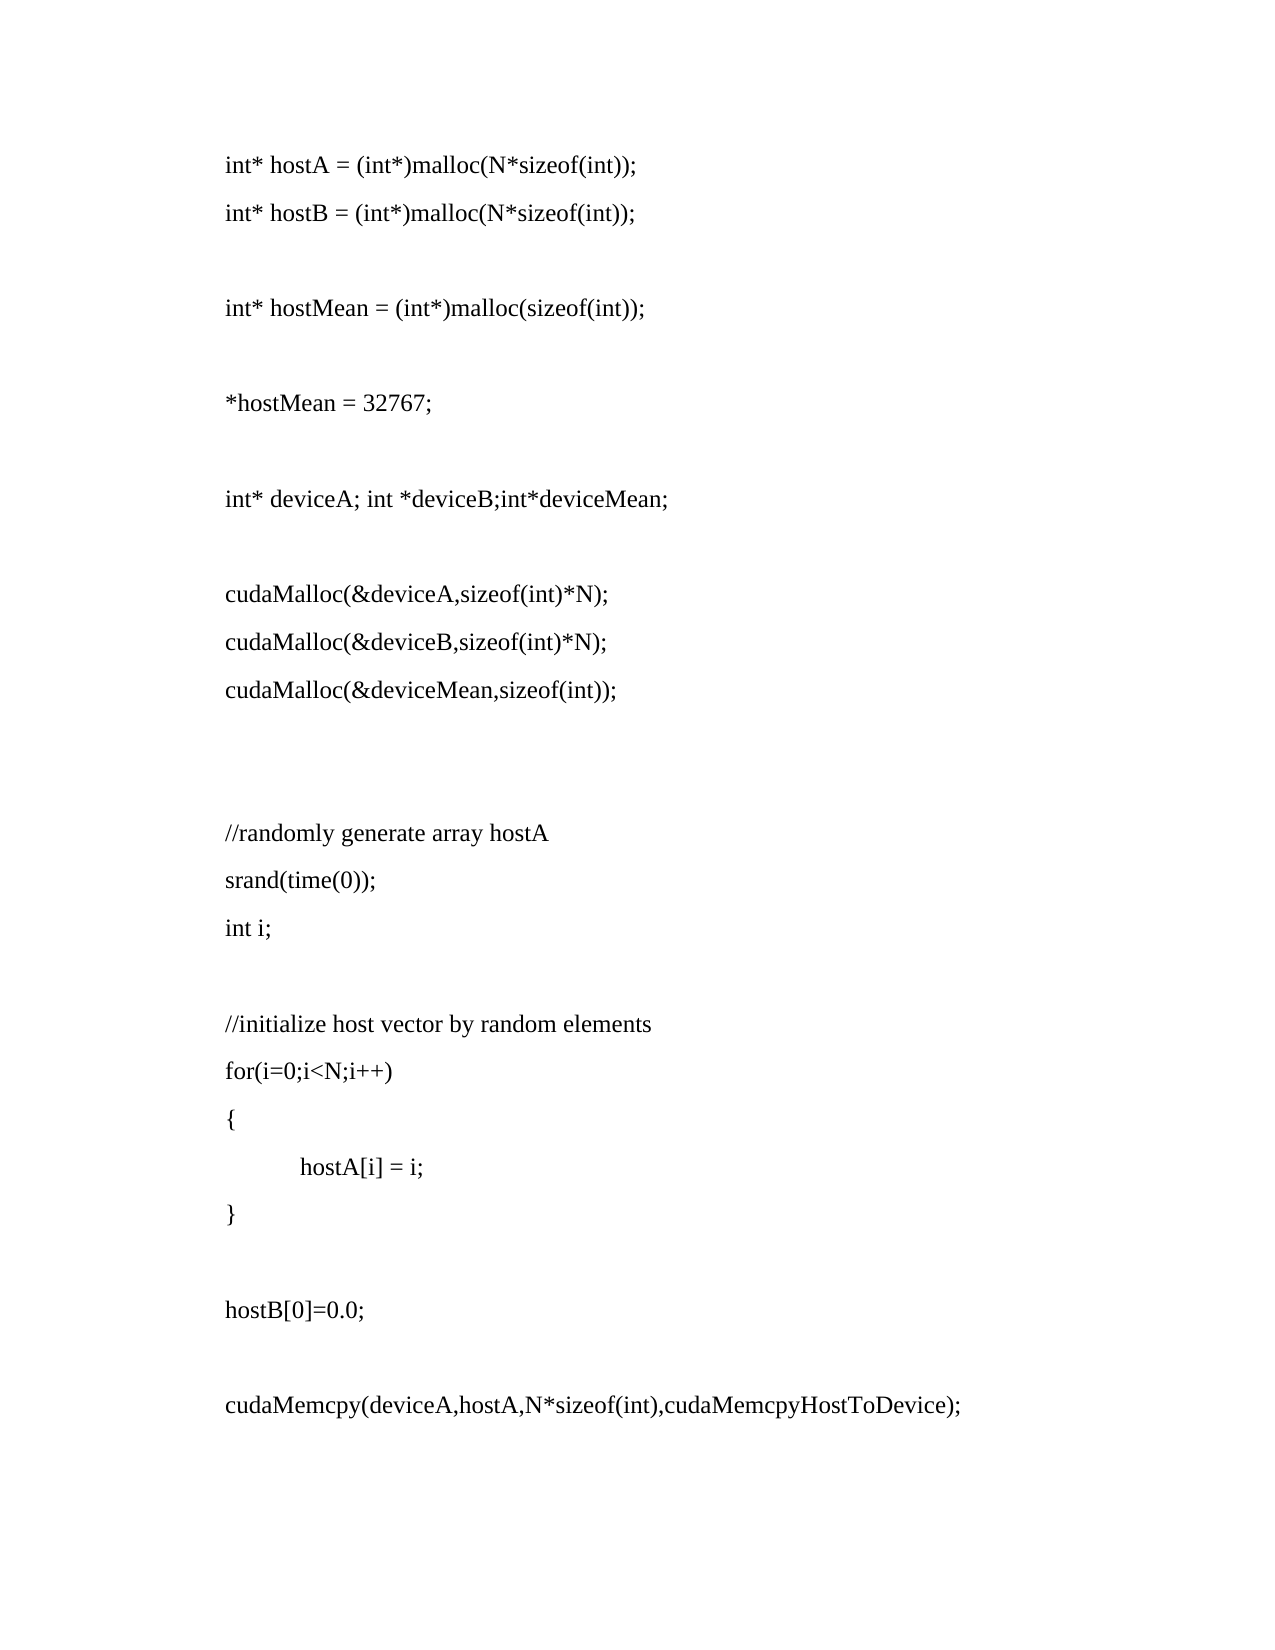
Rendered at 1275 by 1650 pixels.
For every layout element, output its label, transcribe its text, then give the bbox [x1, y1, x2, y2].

text srand(time(0)); [150, 866, 1125, 894]
text cudaMalloc(&deviceMean,sizeof(int)); [150, 675, 1125, 703]
text *hostMean = 32767; [150, 388, 1125, 417]
text int i; [150, 913, 1125, 942]
text int* hostMean = (int*)malloc(sizeof(int)); [150, 293, 1125, 322]
text cudaMemcpy(deviceA,hostA,N*sizeof(int),cudaMemcpyHostToDevice); [150, 1390, 1125, 1419]
text } [150, 1199, 1125, 1228]
text for(i=0;i<N;i++) [150, 1056, 1125, 1085]
text hostA[i] = i; [150, 1152, 1125, 1181]
text int* deviceA; int *deviceB;int*deviceMean; [150, 484, 1125, 513]
text cudaMalloc(&deviceA,sizeof(int)*N); [150, 579, 1125, 608]
text int* hostB = (int*)malloc(N*sizeof(int)); [150, 198, 1125, 226]
text //randomly generate array hostA [150, 818, 1125, 847]
text { [150, 1104, 1125, 1133]
text //initialize host vector by random elements [150, 1009, 1125, 1037]
text hostB[0]=0.0; [150, 1295, 1125, 1324]
text cudaMalloc(&deviceB,sizeof(int)*N); [150, 627, 1125, 656]
text int* hostA = (int*)malloc(N*sizeof(int)); [150, 150, 1125, 179]
